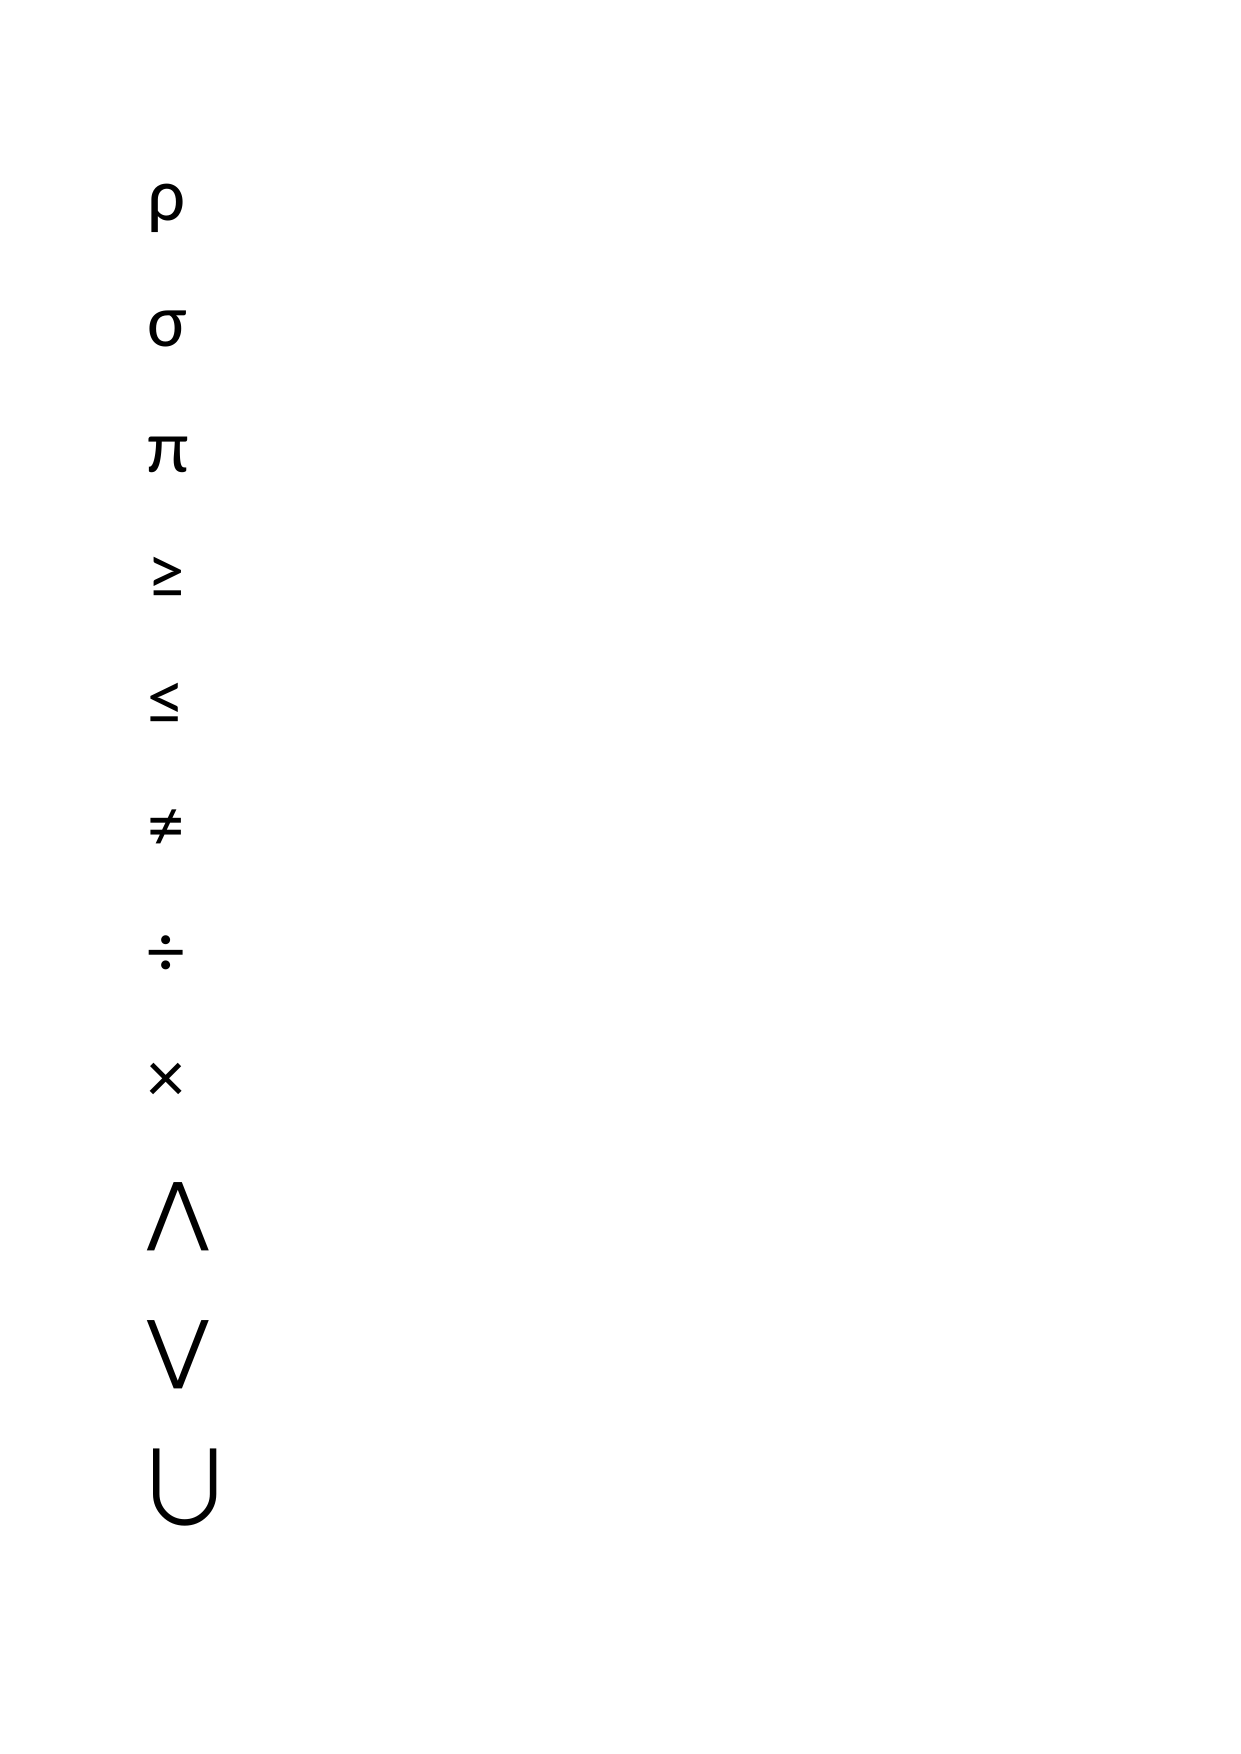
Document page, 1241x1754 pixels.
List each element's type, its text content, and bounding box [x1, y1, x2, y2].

text ≥ [148, 526, 1093, 617]
text ≤ [148, 652, 1093, 743]
text ÷ [148, 904, 1093, 995]
text ρ [148, 148, 1093, 239]
text σ [148, 274, 1093, 365]
text × [148, 1030, 1093, 1121]
text ⋁ [148, 1294, 1093, 1396]
text π [148, 400, 1093, 491]
text ≠ [148, 778, 1093, 869]
text ⋀ [148, 1156, 1093, 1258]
text ⋃ [148, 1433, 1093, 1523]
